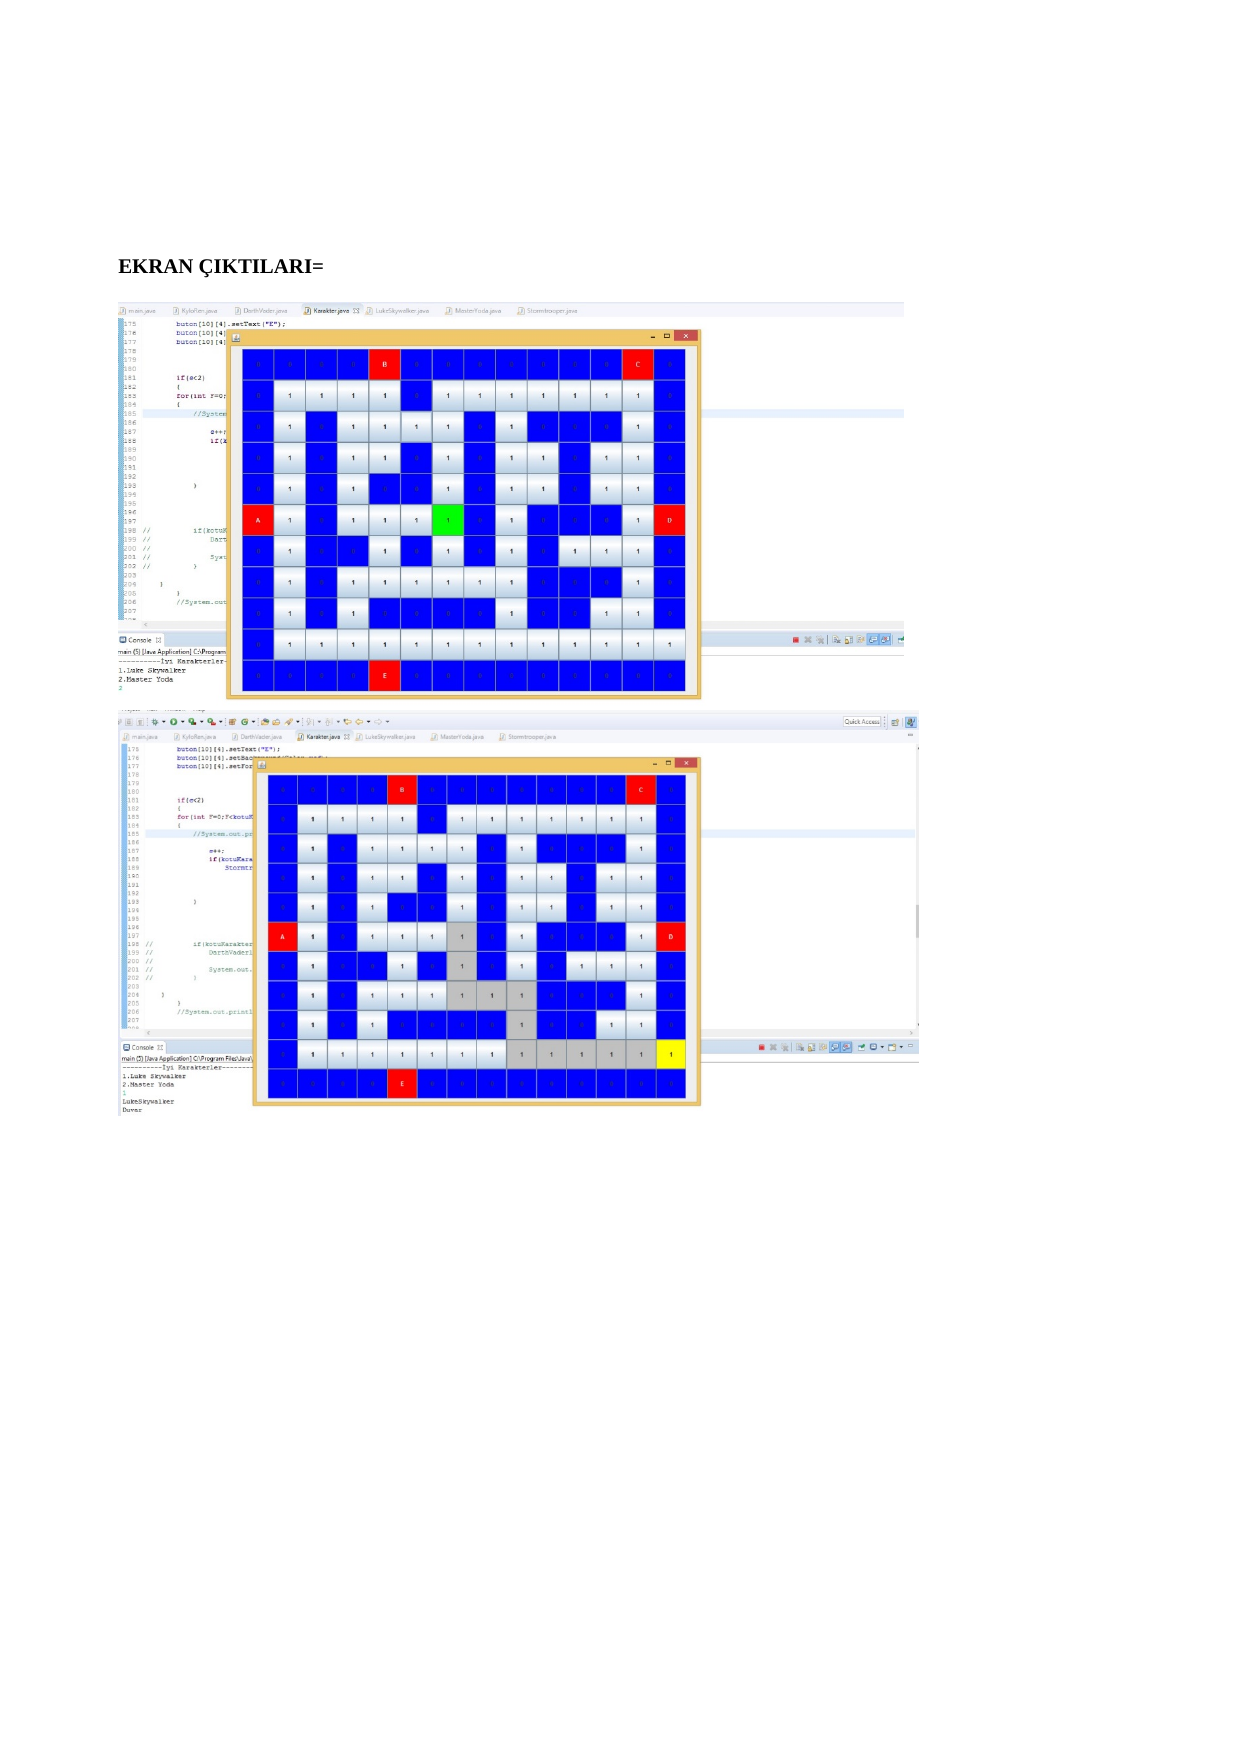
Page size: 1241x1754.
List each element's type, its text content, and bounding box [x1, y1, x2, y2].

text EKRAN ÇIKTILARI= [118, 254, 1122, 278]
picture [118, 302, 919, 1116]
